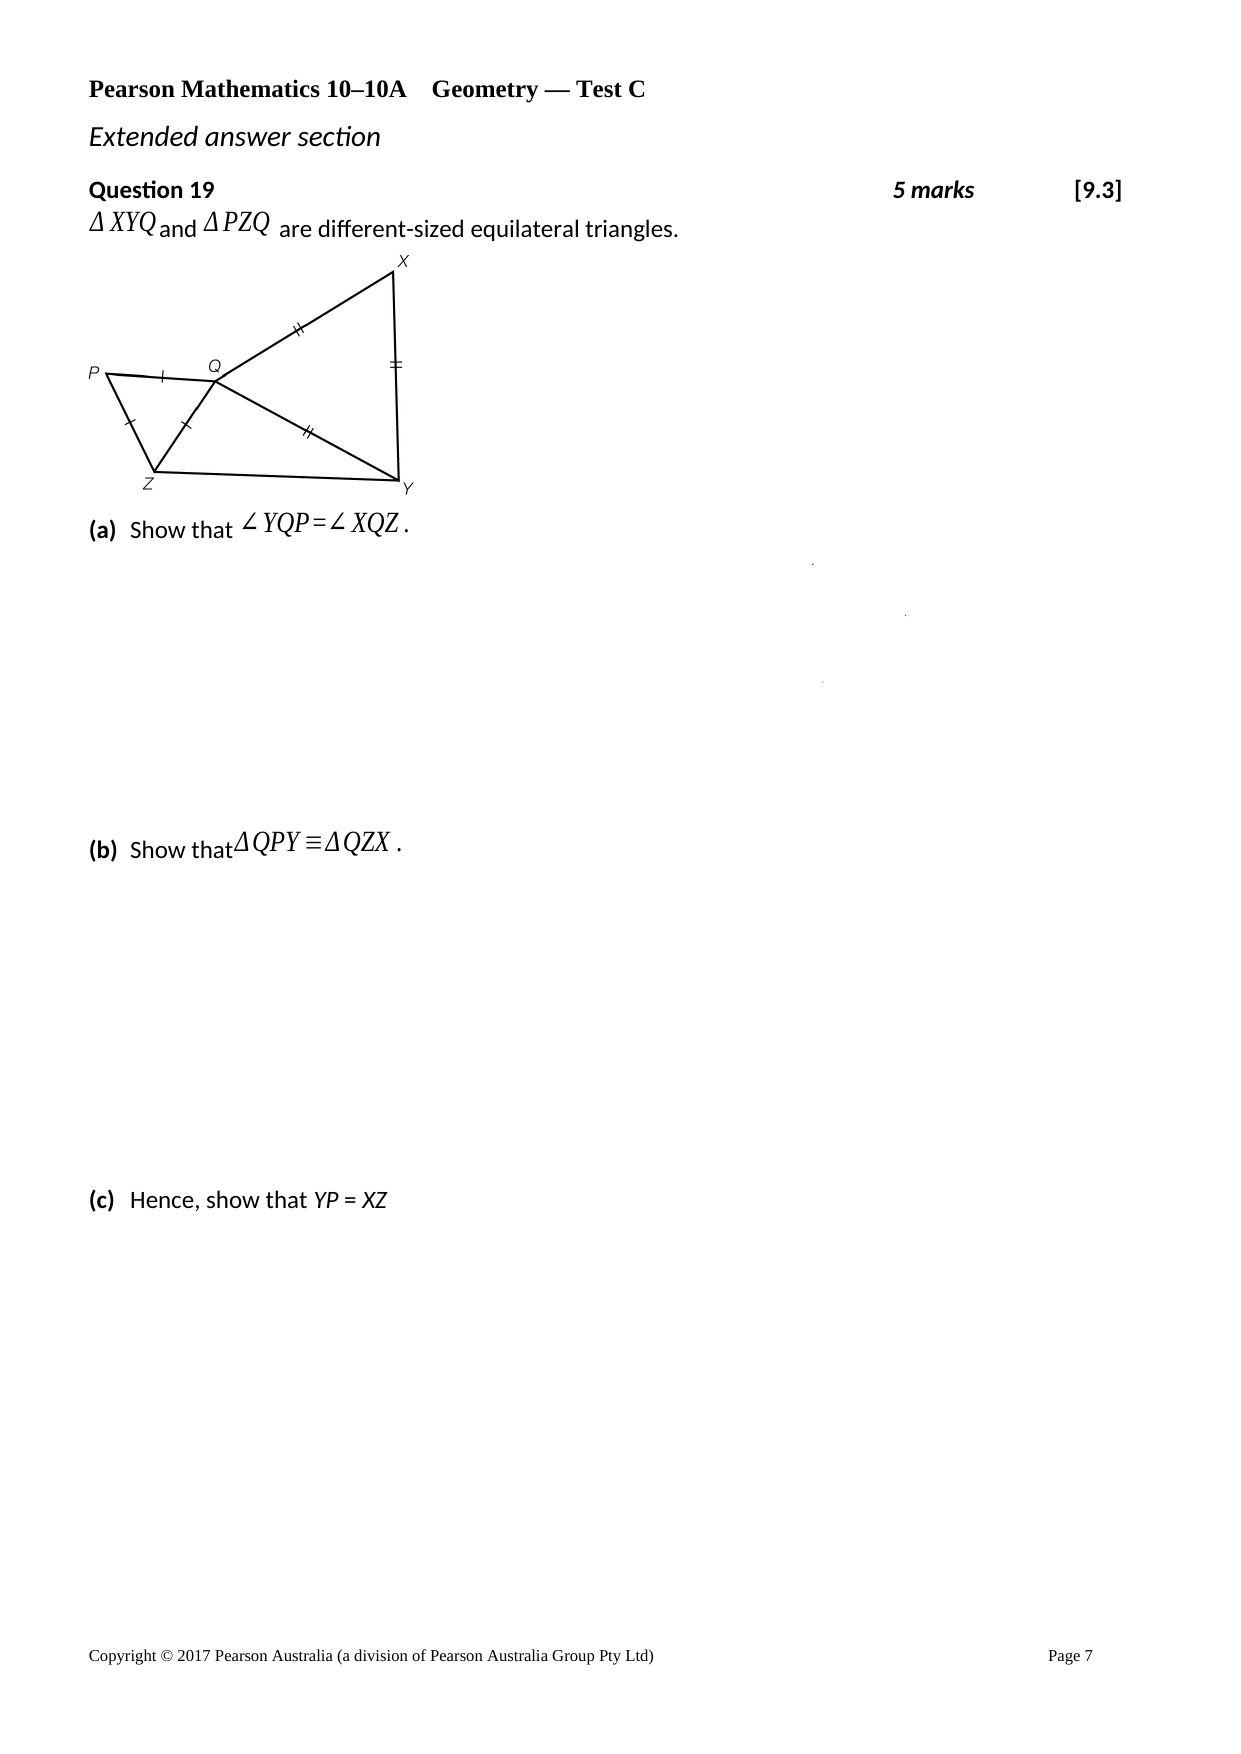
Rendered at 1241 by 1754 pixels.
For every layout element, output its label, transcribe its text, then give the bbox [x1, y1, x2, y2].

subtitle Question 19 5 marks [9.3] [89, 174, 1152, 205]
text (b) Show that [89, 826, 1152, 864]
text (a) Show that [89, 506, 1152, 545]
picture [88, 252, 414, 498]
subtitle Extended answer section [89, 118, 1152, 154]
text (c) Hence, show that YP = XZ [89, 1184, 1152, 1214]
text and are different-sized equilateral triangles. [89, 205, 1152, 244]
